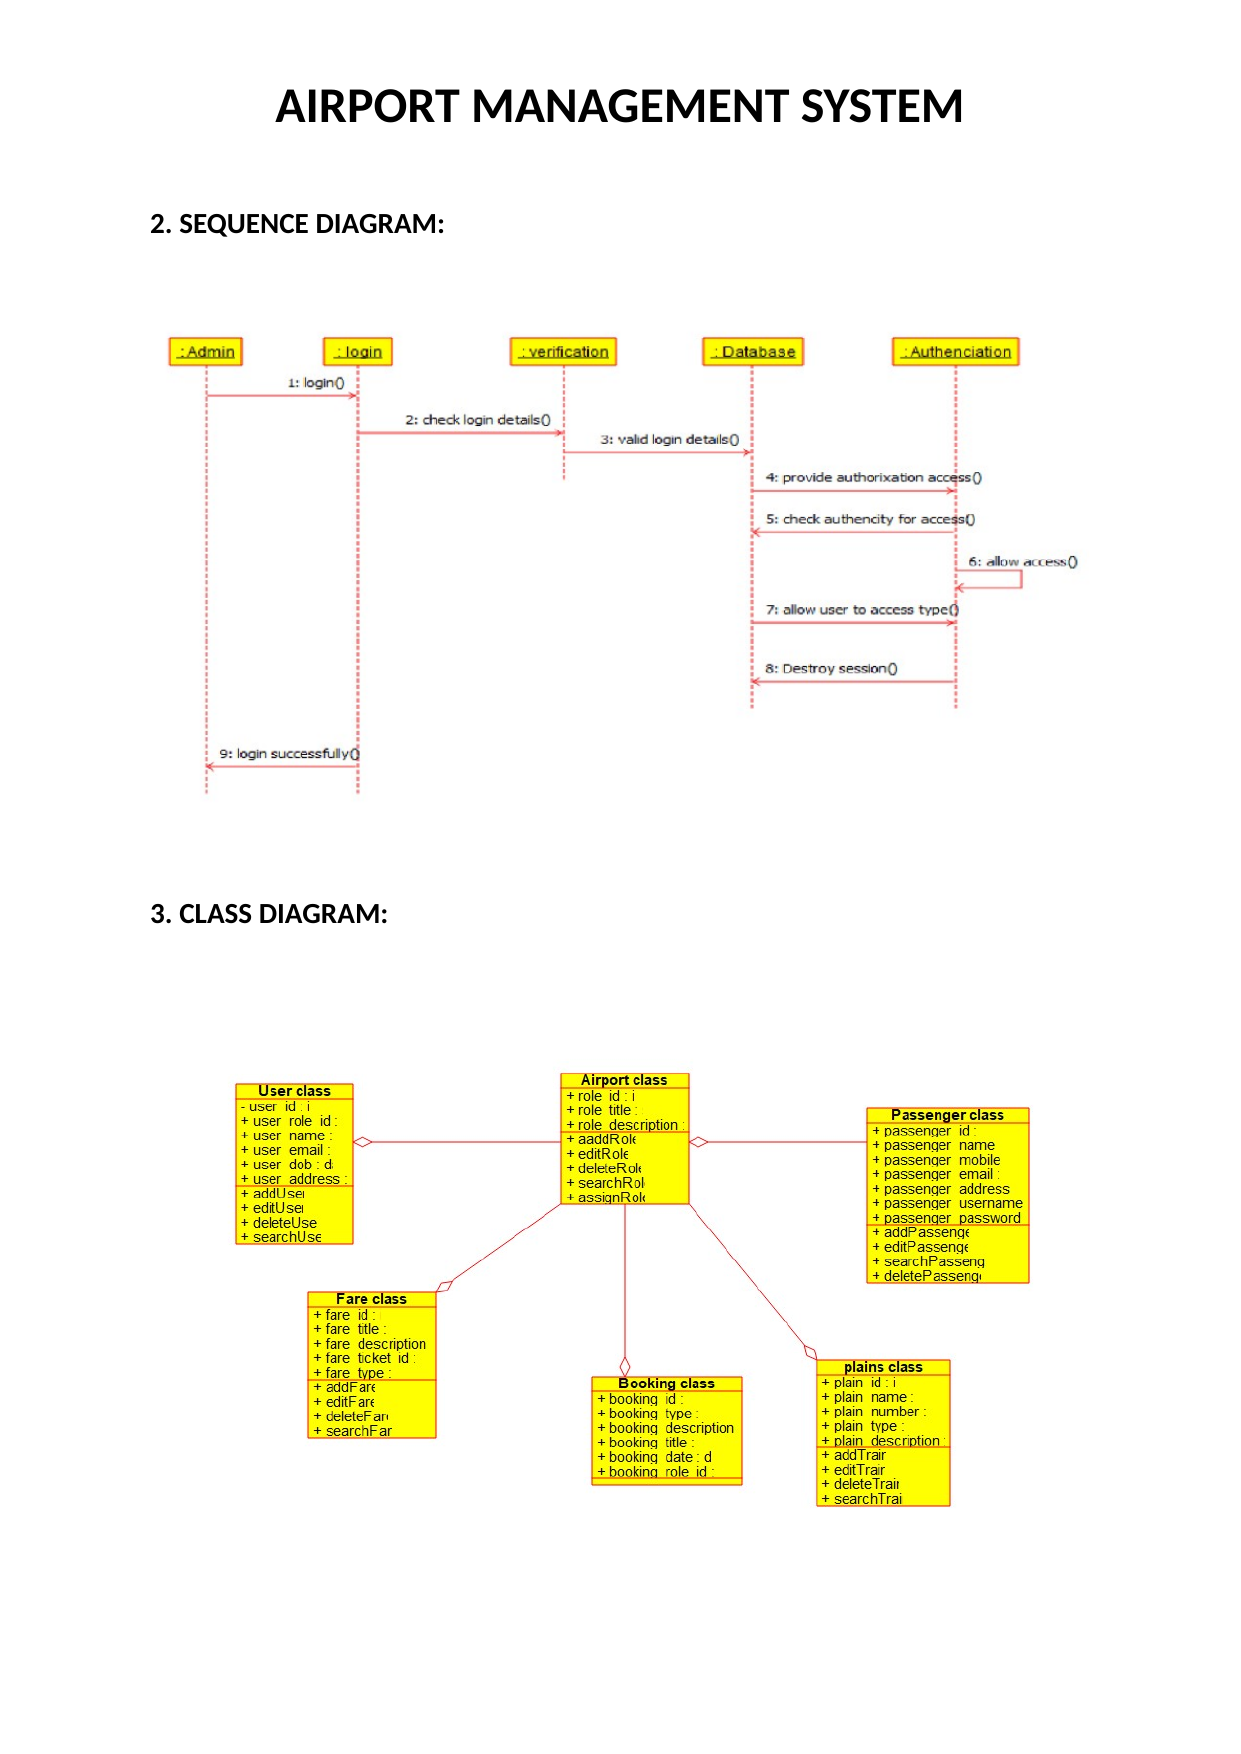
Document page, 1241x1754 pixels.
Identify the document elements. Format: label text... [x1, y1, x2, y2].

text 2. SEQUENCE DIAGRAM: [150, 205, 1090, 241]
text 3. CLASS DIAGRAM: [150, 895, 1090, 931]
picture [150, 315, 1091, 821]
picture [150, 950, 1091, 1539]
